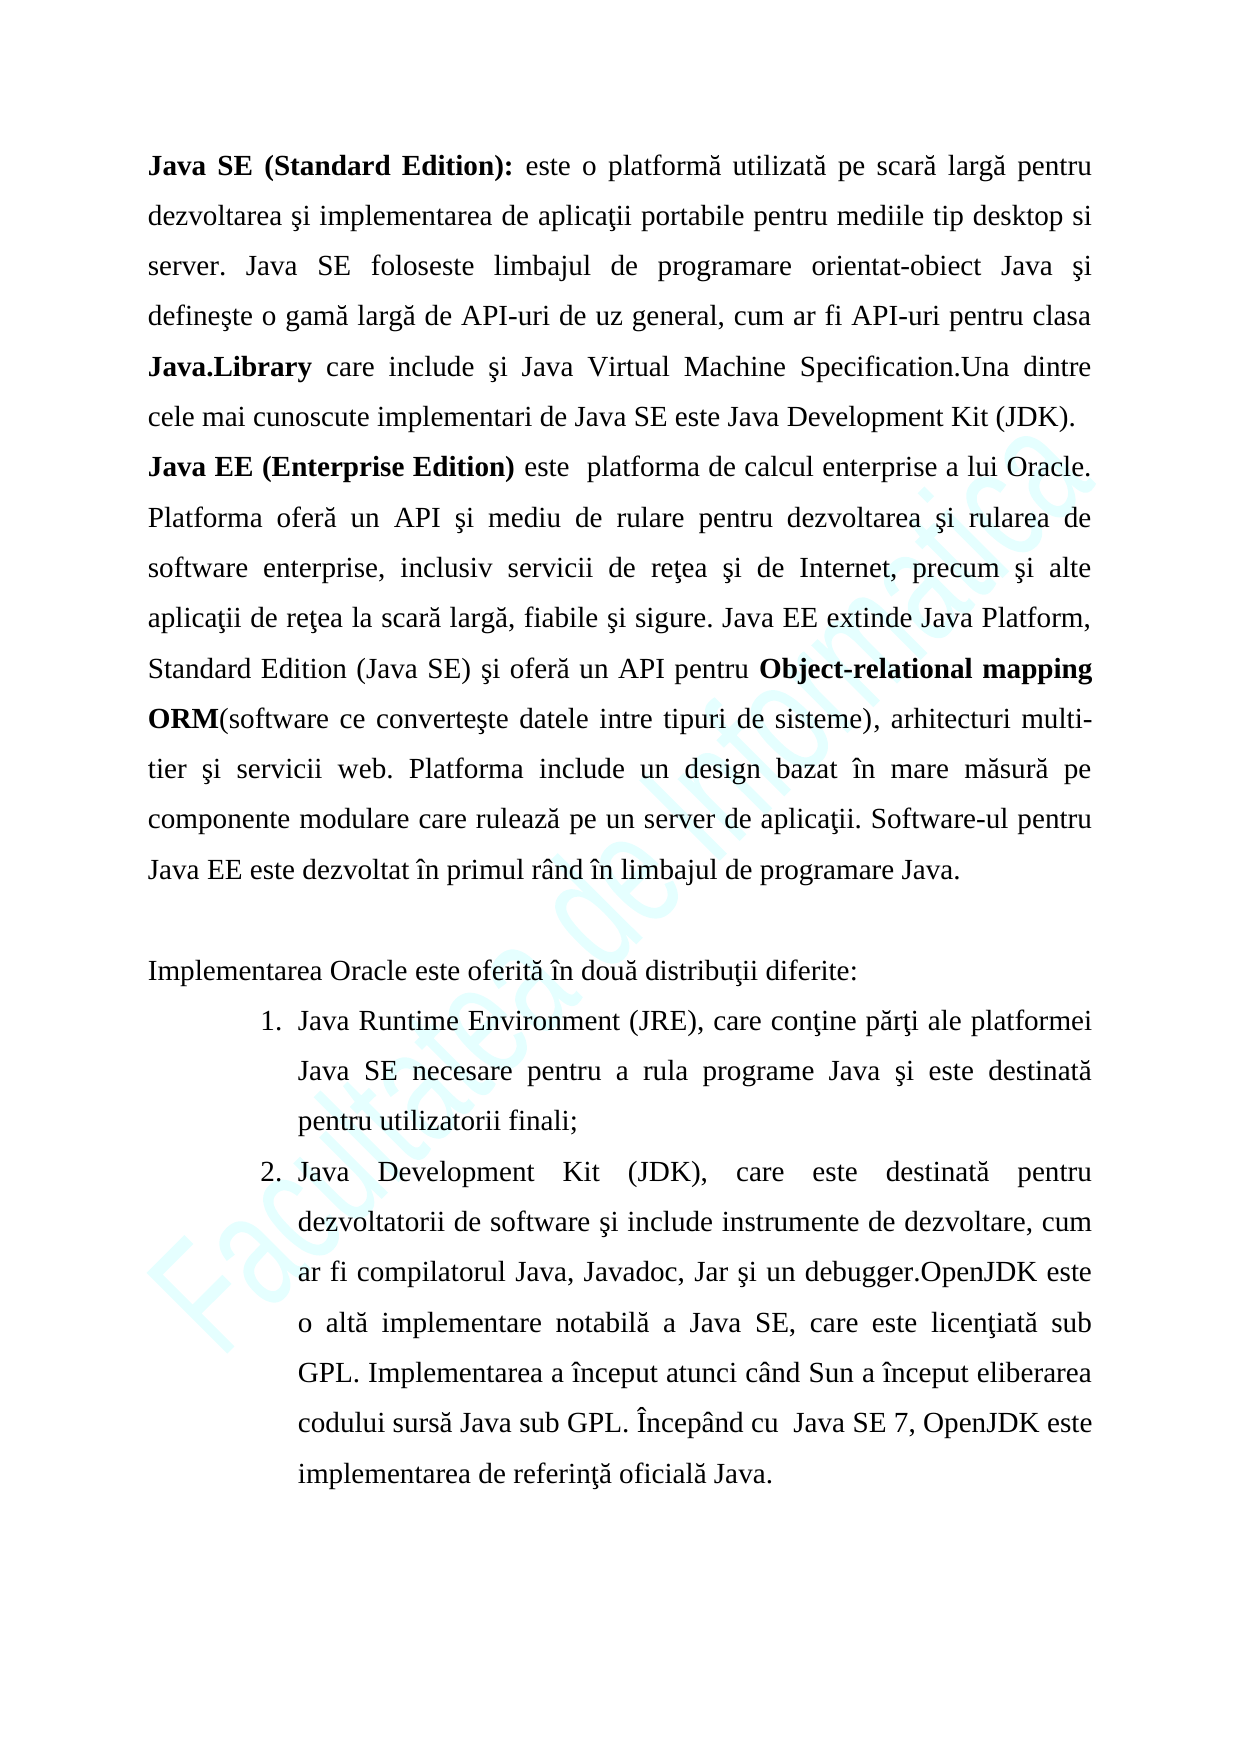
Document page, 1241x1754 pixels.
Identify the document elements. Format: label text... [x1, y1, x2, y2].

text Implementarea Oracle este oferită în două distribuţii diferite: [148, 953, 1093, 986]
text Java EE (Enterprise Edition) este platforma de calcul enterprise a lui Oracle. Platforma oferă un API şi mediu de rulare pentru dezvoltarea şi rularea de software enterprise, inclusiv servicii de reţea şi de Internet, precum şi alte aplicaţii de reţea la scară largă, fiabile şi sigure. Java EE extinde Java Platform, Standard Edition (Java SE)​​ şi oferă un API pentru Object-relational mapping ORM(software ce converteşte datele intre tipuri de sisteme), arhitecturi multi-tier şi servicii web. Platforma include un design bazat în mare măsură pe componente modulare care rulează pe un server de aplicaţii. Software-ul pentru Java EE este dezvoltat în primul rând în limbajul de programare Java. [148, 449, 1093, 886]
list Java Runtime Environment (JRE), care conţine părţi ale platformei Java SE necesare pentru a rula programe Java şi este destinată pentru utilizatorii finali; [260, 1003, 1093, 1137]
list Java Development Kit (JDK), care este destinată pentru dezvoltatorii de software şi include instrumente de dezvoltare, cum ar fi compilatorul Java, Javadoc, Jar şi un debugger.OpenJDK este o altă implementare notabilă a Java SE, care este licenţiată sub GPL. Implementarea a început atunci când Sun a început eliberarea codului sursă Java sub GPL. Începând cu Java SE 7, OpenJDK este implementarea de referinţă oficială Java. [260, 1154, 1093, 1489]
text Java SE (Standard Edition): este o platformă utilizată pe scară largă pentru dezvoltarea şi implementarea de aplicaţii portabile pentru mediile tip desktop si server. Java SE foloseste limbajul de programare orientat-obiect Java şi defineşte o gamă largă de API-uri de uz general, cum ar fi API-uri pentru clasa Java.Library care include şi Java Virtual Machine Specification.Una dintre cele mai cunoscute implementari de Java SE este Java Development Kit (JDK). [148, 148, 1093, 433]
